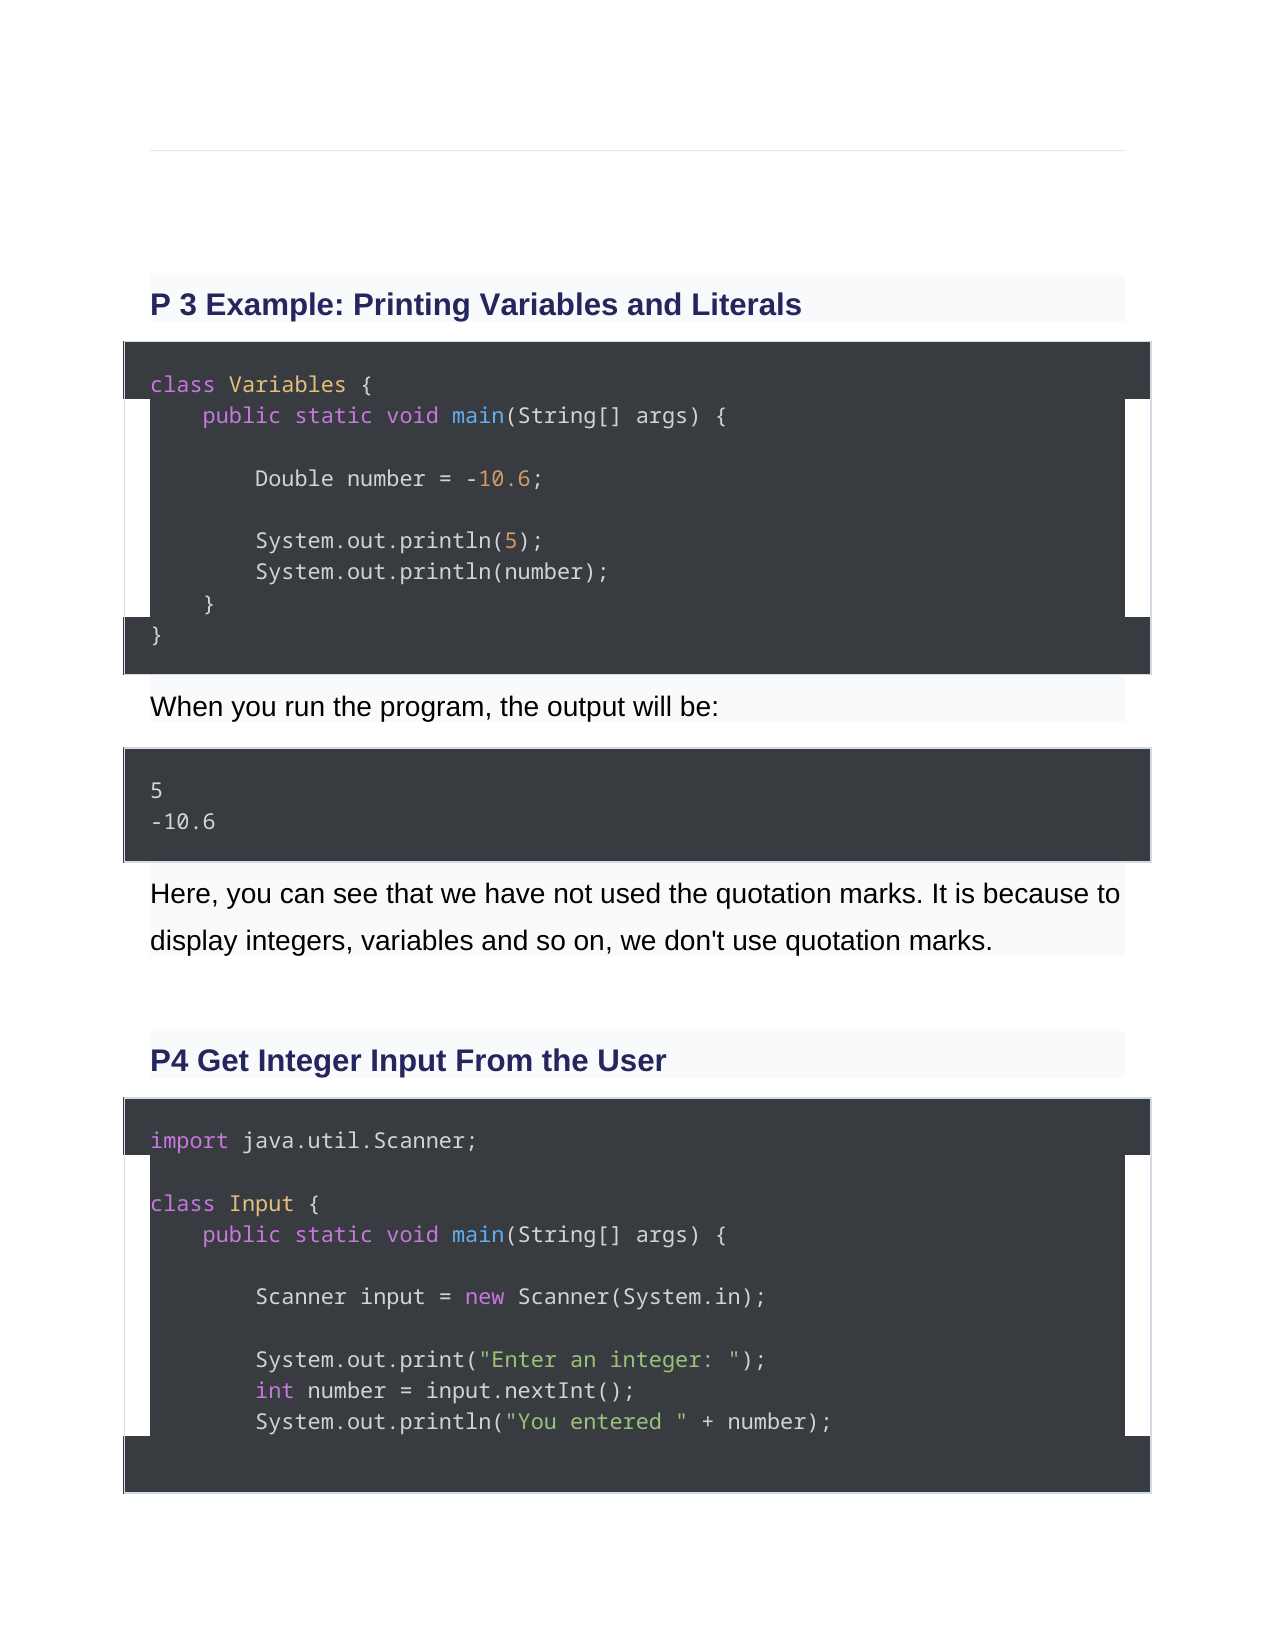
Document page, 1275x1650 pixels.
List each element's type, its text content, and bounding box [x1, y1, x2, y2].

text 5 [125, 749, 1150, 778]
text } [125, 591, 1150, 674]
text Scanner input = new Scanner(System.in); [150, 1280, 1125, 1311]
text class Input { [150, 1186, 1125, 1217]
text import java.util.Scanner; [125, 1099, 1150, 1155]
text Double number = -10.6; [150, 461, 1125, 492]
subtitle P4 Get Integer Input From the User [150, 1031, 1125, 1078]
text int number = input.nextInt(); [150, 1374, 1125, 1405]
text public static void main(String[] args) { [150, 399, 1125, 430]
text -10.6 [125, 778, 1150, 861]
text System.out.print("Enter an integer: "); [150, 1342, 1125, 1374]
text class Variables { [125, 342, 1150, 399]
text Here, you can see that we have not used the quotation marks. It is because to display integers, variables and so on, we don't use quotation marks. [150, 863, 1125, 956]
text System.out.println(5); [150, 524, 1125, 555]
text When you run the program, the output will be: [150, 675, 1125, 722]
text System.out.println(number); [150, 555, 1125, 586]
text P 3 Example: Printing Variables and Literals [150, 275, 1125, 322]
text public static void main(String[] args) { [150, 1217, 1125, 1249]
